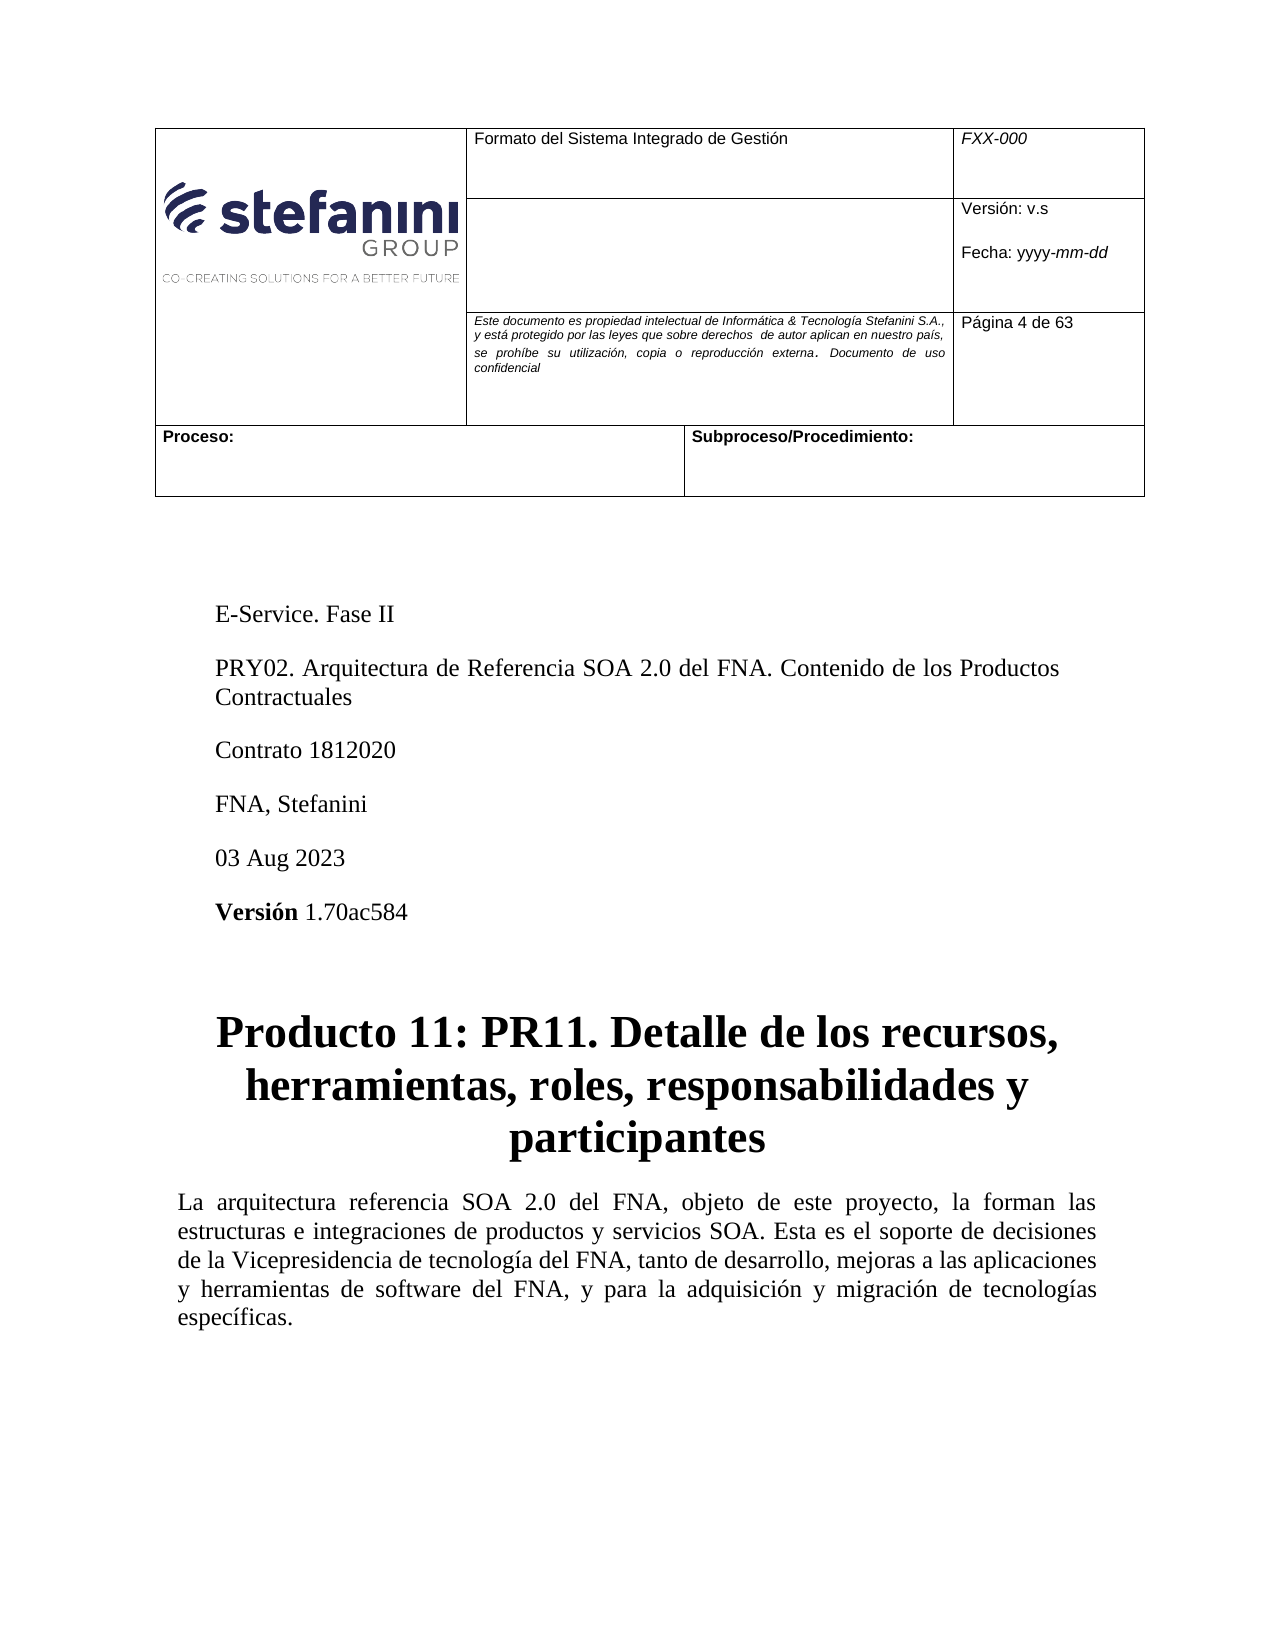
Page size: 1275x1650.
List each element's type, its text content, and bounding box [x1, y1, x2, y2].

subtitle Producto 11: PR11. Detalle de los recursos, herramientas, roles, responsabilidades y participantes [177, 1004, 1098, 1162]
text E-Service. Fase II [215, 599, 1060, 628]
text PRY02. Arquitectura de Referencia SOA 2.0 del FNA. Contenido de los Productos Contractuales [215, 653, 1060, 711]
text La arquitectura referencia SOA 2.0 del FNA, objeto de este proyecto, la forman las estructuras e integraciones de productos y servicios SOA. Esta es el soporte de decisiones de la Vicepresidencia de tecnología del FNA, tanto de desarrollo, mejoras a las aplicaciones y herramientas de software del FNA, y para la adquisición y migración de tecnologías específicas. [177, 1187, 1098, 1331]
picture [162, 182, 460, 286]
text 03 Aug 2023 [215, 843, 1060, 872]
text FNA, Stefanini [215, 789, 1060, 818]
text Contrato 1812020 [215, 736, 1060, 764]
text Versión 1.70ac584 [215, 897, 1060, 926]
